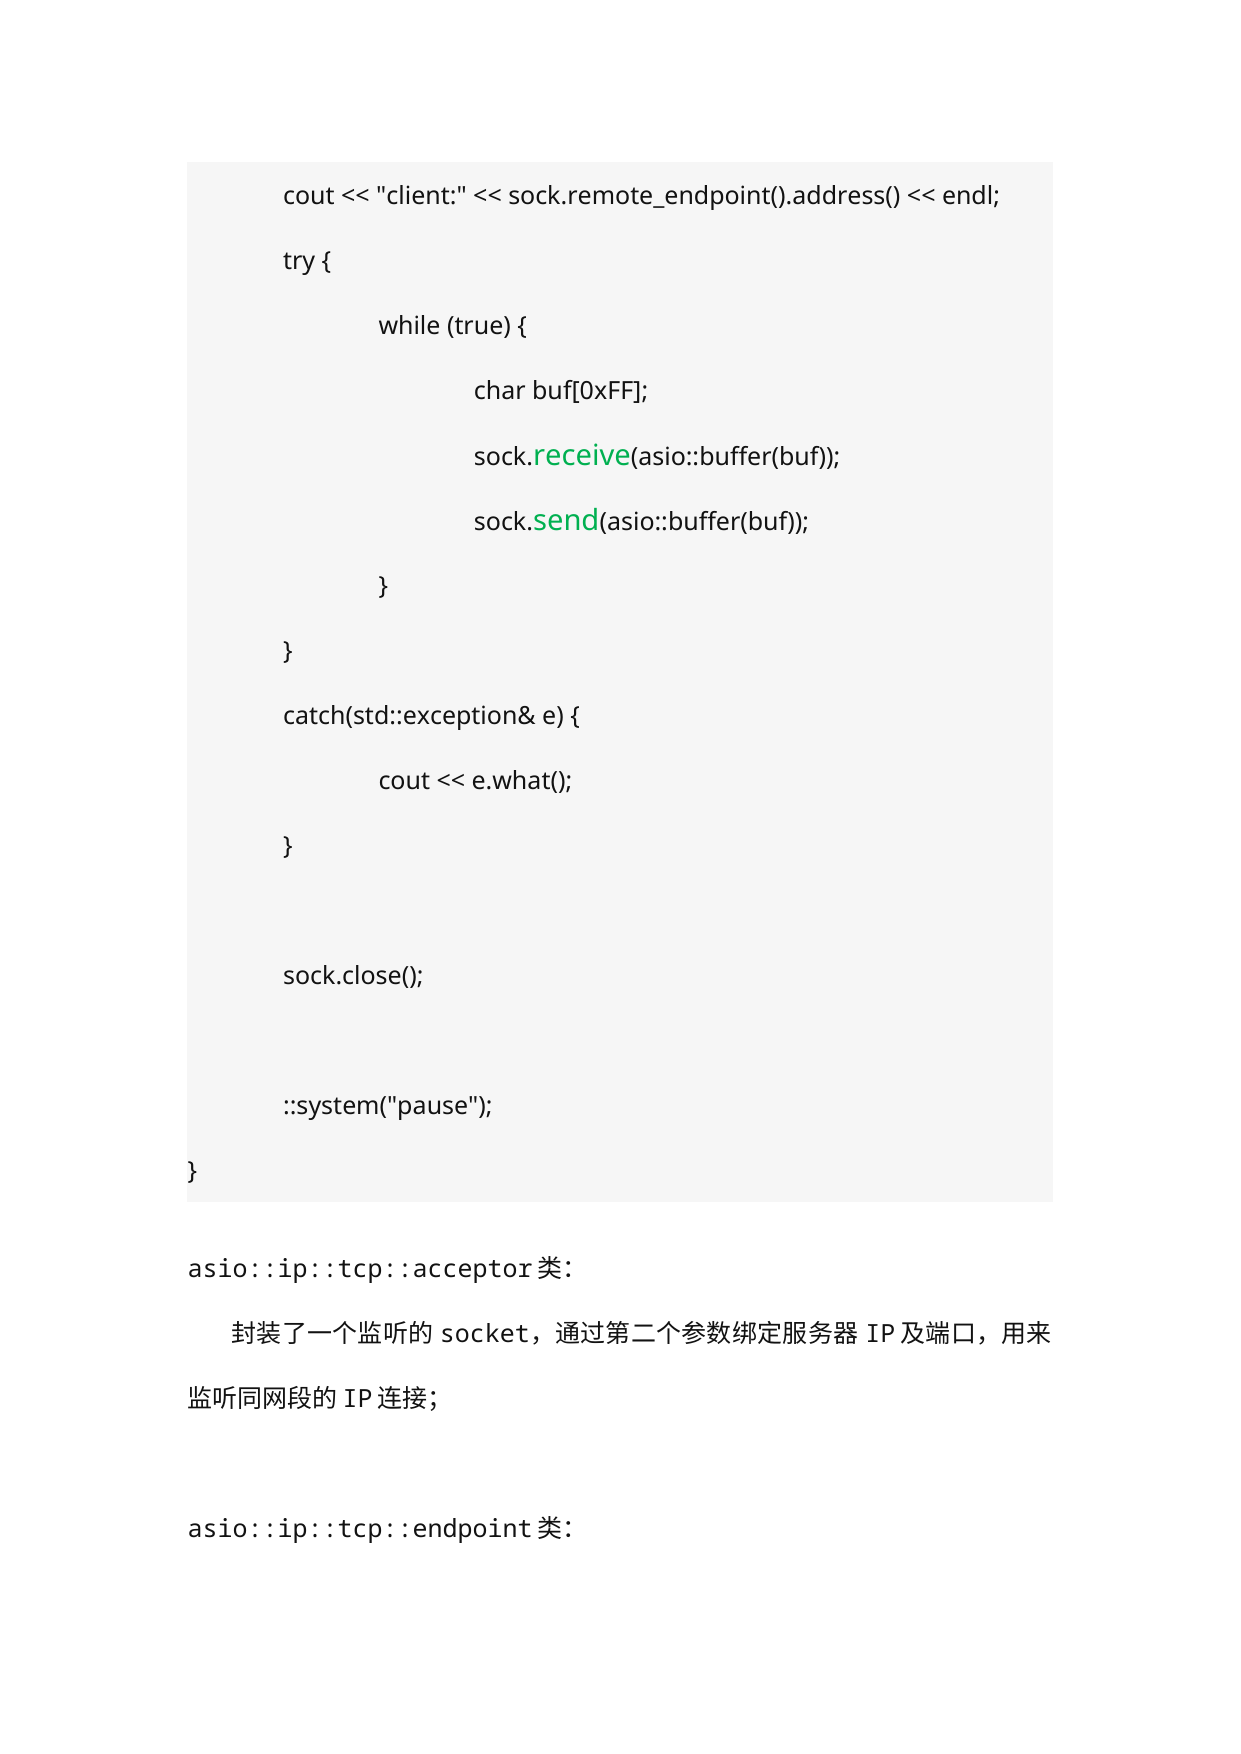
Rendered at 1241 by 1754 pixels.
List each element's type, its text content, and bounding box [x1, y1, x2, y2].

text } [187, 617, 1053, 682]
text sock.receive(asio::buffer(buf)); [187, 422, 1053, 487]
text char buf[0xFF]; [187, 357, 1053, 422]
text cout << "client:" << sock.remote_endpoint().address() << endl; [187, 162, 1053, 227]
text ::system("pause"); [187, 1072, 1053, 1137]
text try { [187, 227, 1053, 292]
text sock.close(); [187, 942, 1053, 1007]
text cout << e.what(); [187, 747, 1053, 812]
text asio::ip::tcp::acceptor类： [187, 1234, 1053, 1299]
text 封装了一个监听的socket，通过第二个参数绑定服务器IP及端口，用来监听同网段的IP连接； [187, 1299, 1053, 1429]
text } [187, 812, 1053, 877]
text } [187, 1137, 1053, 1202]
text sock.send(asio::buffer(buf)); [187, 487, 1053, 552]
text asio::ip::tcp::endpoint类： [187, 1494, 1053, 1559]
text } [187, 552, 1053, 617]
text while (true) { [187, 292, 1053, 357]
text catch(std::exception& e) { [187, 682, 1053, 747]
